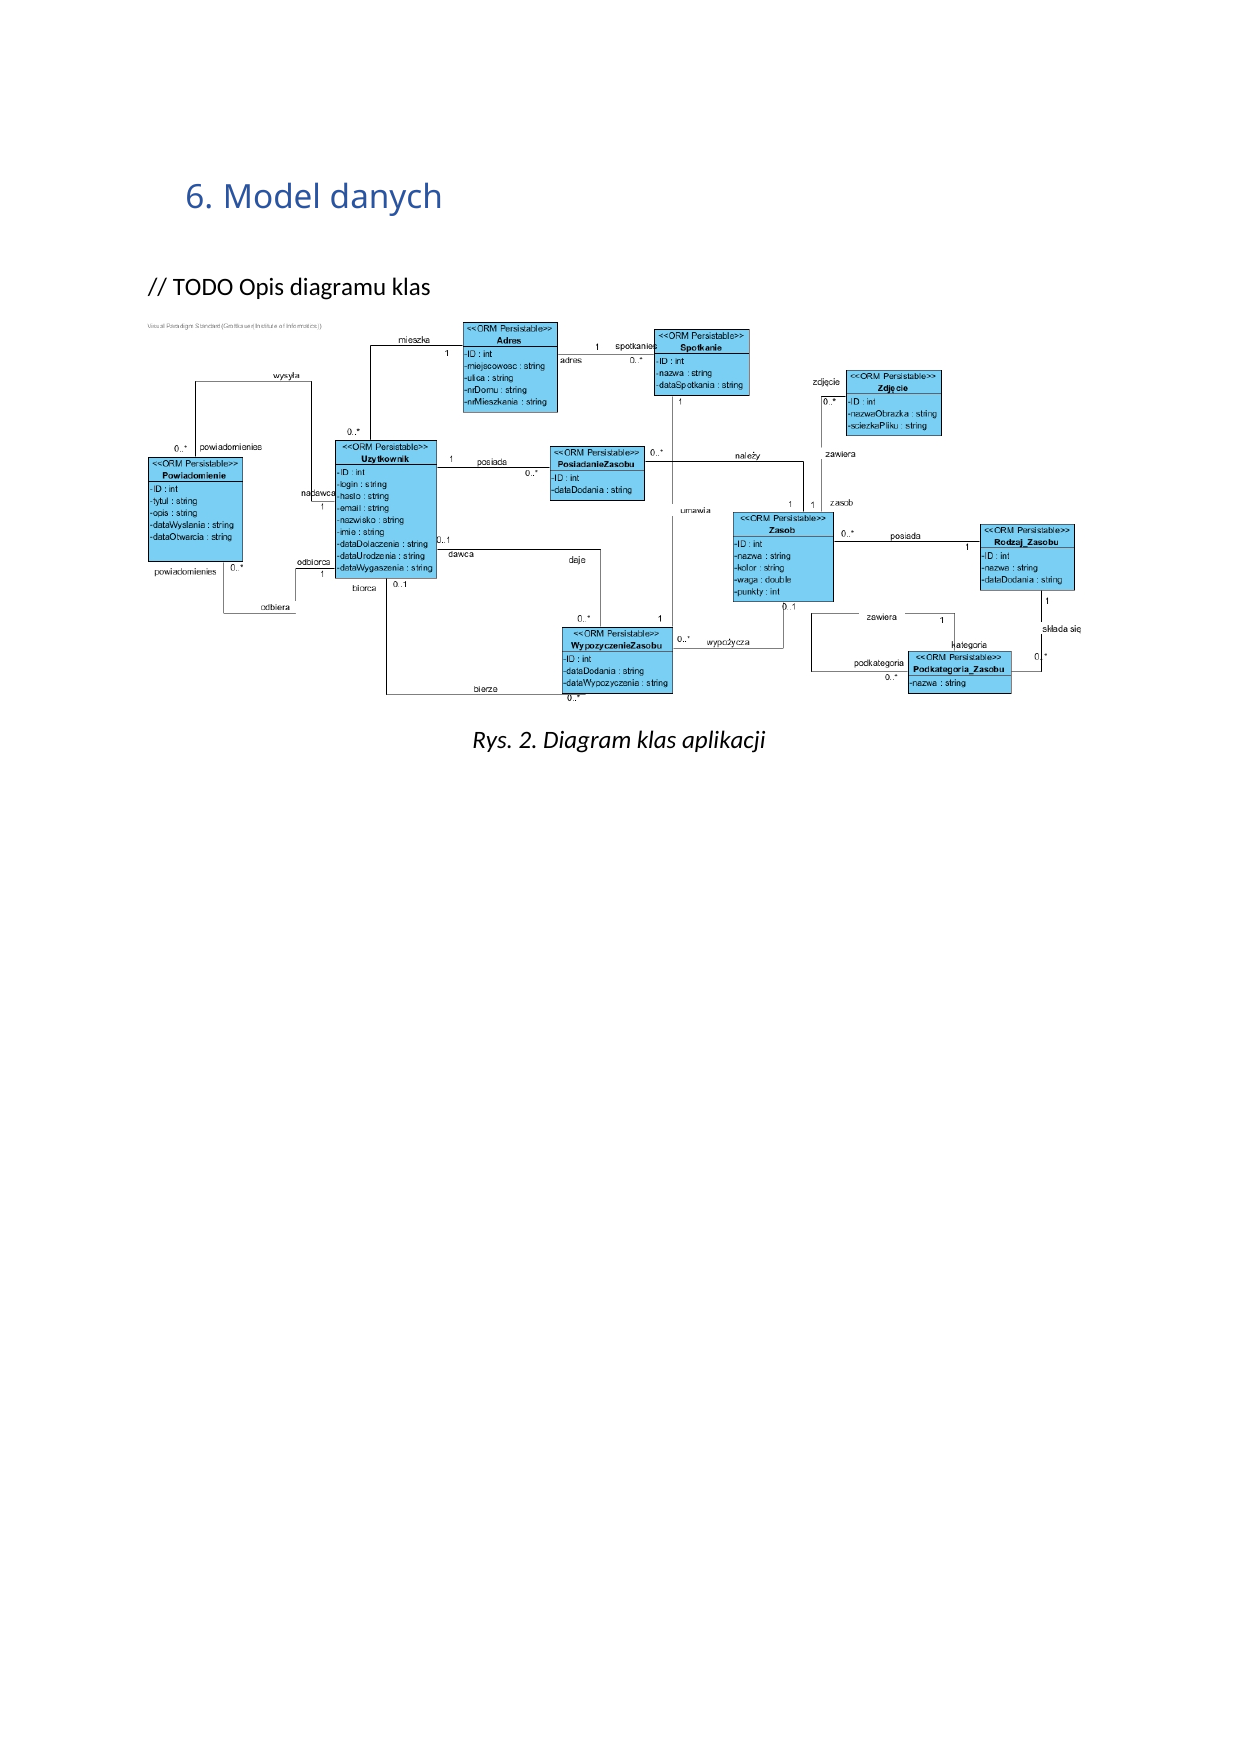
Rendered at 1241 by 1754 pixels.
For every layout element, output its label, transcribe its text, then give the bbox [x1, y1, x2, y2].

subtitle Model danych [185, 173, 1093, 218]
text // TODO Opis diagramu klas [148, 271, 1093, 302]
text Rys. 2. Diagram klas aplikacji [148, 724, 1093, 754]
picture [147, 320, 1092, 706]
